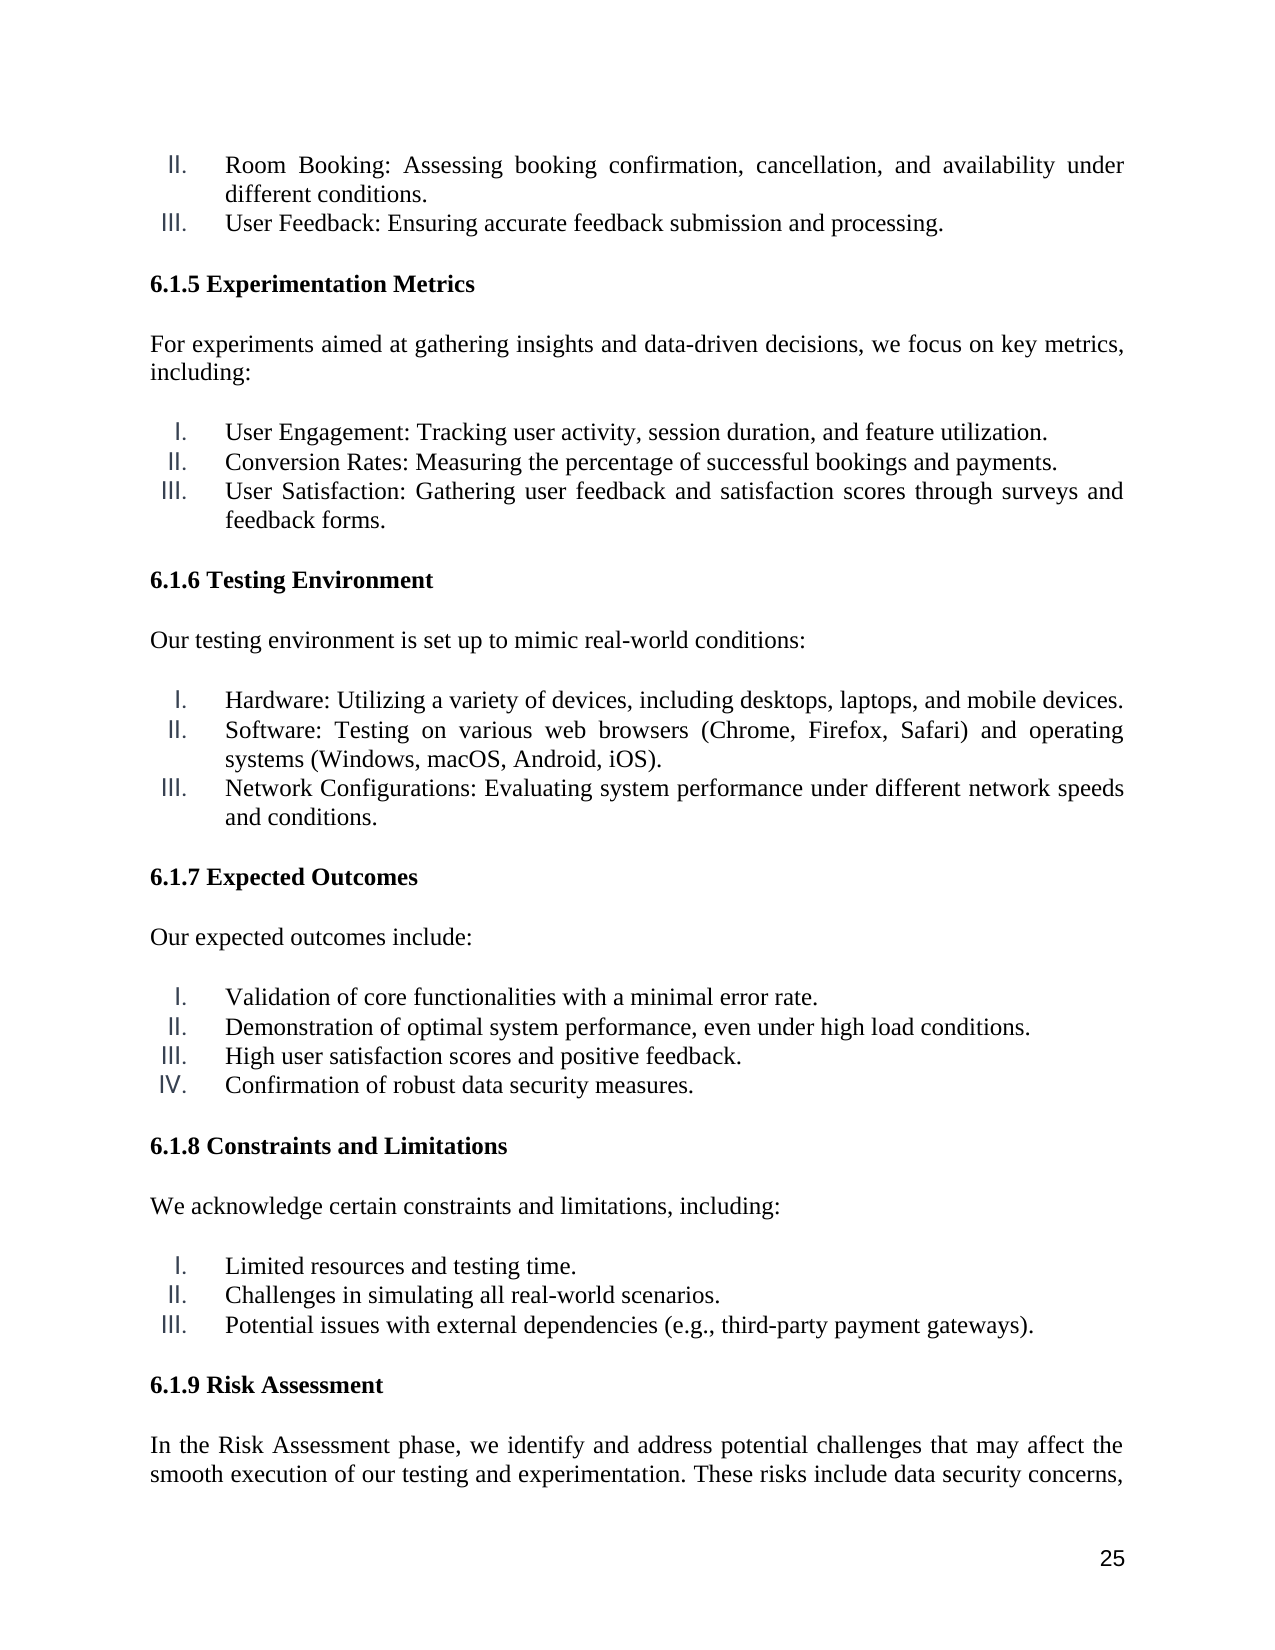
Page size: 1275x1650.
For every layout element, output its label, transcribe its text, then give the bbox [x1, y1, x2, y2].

text For experiments aimed at gathering insights and data-driven decisions, we focus on key metrics, including: [150, 329, 1125, 386]
list Software: Testing on various web browsers (Chrome, Firefox, Safari) and operating systems (Windows, macOS, Android, iOS). [187, 715, 1125, 773]
text Our testing environment is set up to mimic real-world conditions: [150, 626, 1125, 654]
list Demonstration of optimal system performance, even under high load conditions. [187, 1012, 1125, 1041]
text 6.1.7 Expected Outcomes [150, 862, 1125, 891]
text Our expected outcomes include: [150, 922, 1125, 951]
list High user satisfaction scores and positive feedback. [187, 1041, 1125, 1071]
text 6.1.6 Testing Environment [150, 566, 1125, 594]
text 6.1.5 Experimentation Metrics [150, 269, 1125, 297]
list User Satisfaction: Gathering user feedback and satisfaction scores through surveys and feedback forms. [187, 476, 1125, 534]
list User Feedback: Ensuring accurate feedback submission and processing. [187, 208, 1125, 237]
text We acknowledge certain constraints and limitations, including: [150, 1191, 1125, 1220]
list Limited resources and testing time. [187, 1251, 1125, 1281]
list Conversion Rates: Measuring the percentage of successful bookings and payments. [187, 447, 1125, 476]
list Network Configurations: Evaluating system performance under different network speeds and conditions. [187, 773, 1125, 831]
list Hardware: Utilizing a variety of devices, including desktops, laptops, and mobile devices. [187, 686, 1125, 715]
list Confirmation of robust data security measures. [187, 1071, 1125, 1100]
text 6.1.9 Risk Assessment [150, 1371, 1125, 1399]
list Challenges in simulating all real-world scenarios. [187, 1281, 1125, 1310]
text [150, 1431, 1125, 1488]
list Potential issues with external dependencies (e.g., third-party payment gateways). [187, 1310, 1125, 1339]
list Validation of core functionalities with a minimal error rate. [187, 982, 1125, 1012]
text 6.1.8 Constraints and Limitations [150, 1131, 1125, 1160]
list User Engagement: Tracking user activity, session duration, and feature utilization. [187, 417, 1125, 447]
list Room Booking: Assessing booking confirmation, cancellation, and availability under different conditions. [187, 150, 1125, 208]
